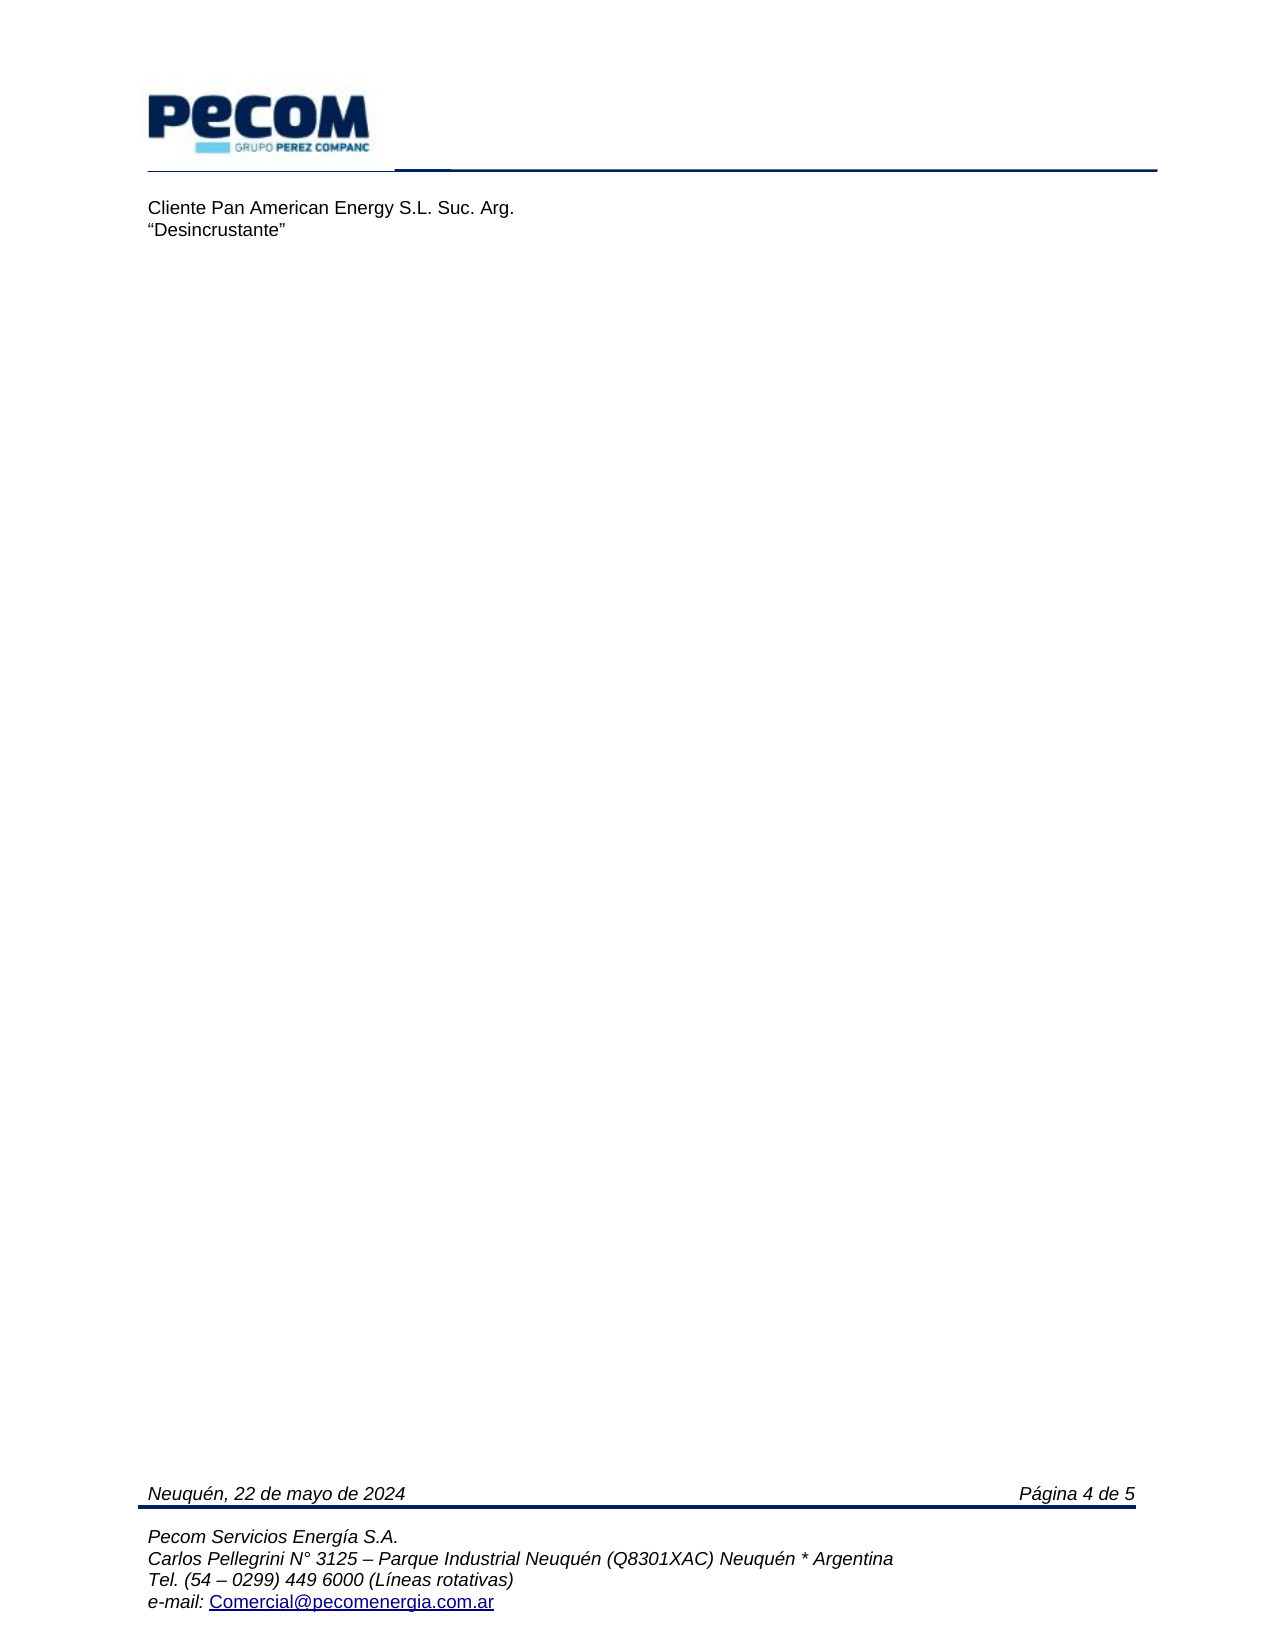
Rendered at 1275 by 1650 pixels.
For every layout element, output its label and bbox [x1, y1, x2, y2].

picture [118, 76, 395, 171]
